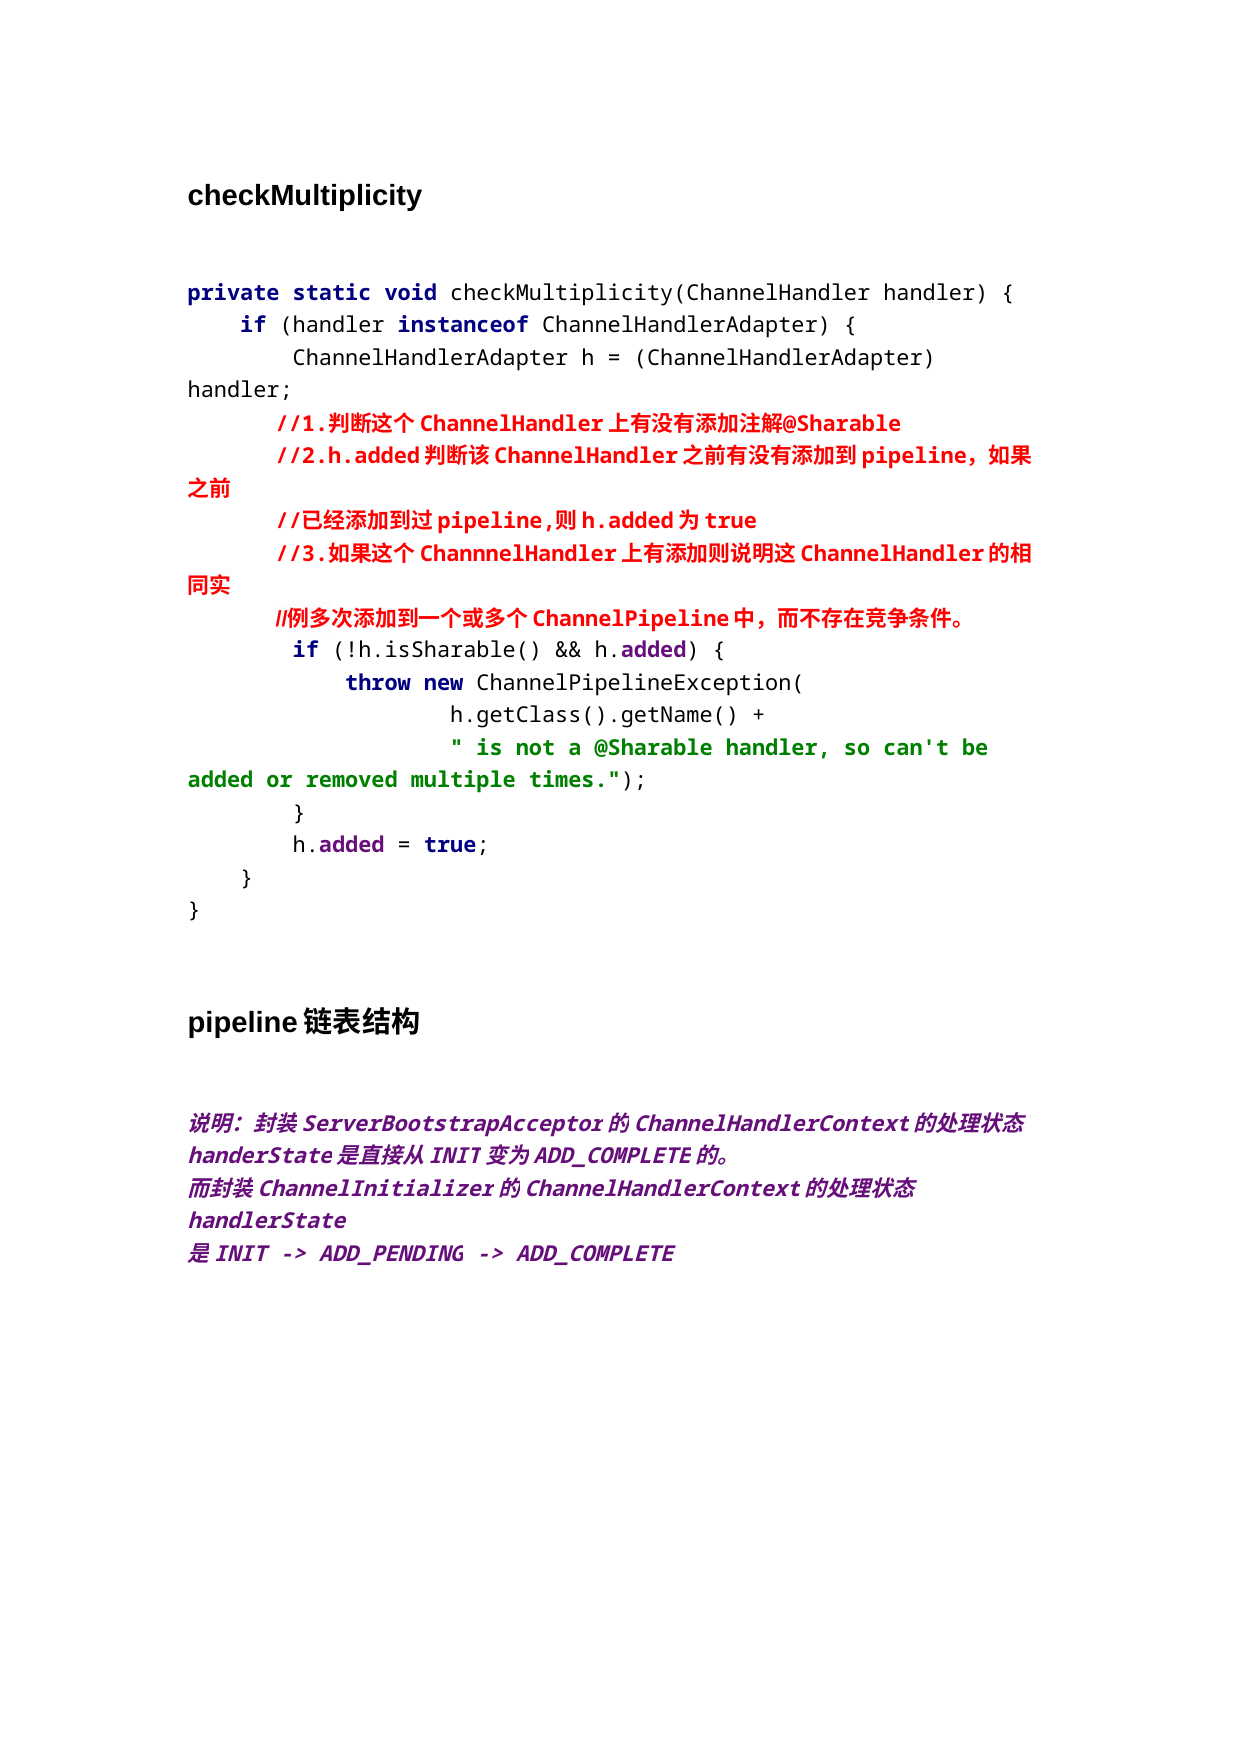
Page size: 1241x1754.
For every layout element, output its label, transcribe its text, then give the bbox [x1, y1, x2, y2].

subtitle pipeline链表结构 [187, 987, 1053, 1052]
text //1.判断这个ChannelHandler上有没有添加注解@Sharable [783, 406, 1053, 438]
text 而封装ChannelInitializer的ChannelHandlerContext的处理状态handlerState [187, 1171, 1053, 1236]
subtitle checkMultiplicity [187, 162, 1053, 227]
text private static void checkMultiplicity(ChannelHandler handler) { if (handler instanceof ChannelHandlerAdapter) { ChannelHandlerAdapter h = (ChannelHandlerAdapter) handler; [187, 276, 1053, 406]
text //3.如果这个ChannnelHandler上有添加则说明这ChannelHandler的相同实 [187, 536, 1053, 601]
text 是INIT -> ADD_PENDING -> ADD_COMPLETE [214, 1236, 1053, 1268]
text //已经添加到过pipeline,则h.added为true [187, 503, 1053, 536]
text //1.判断这个ChannelHandler上有没有添加注解@Sharable [187, 406, 328, 438]
text 说明：封装ServerBootstrapAcceptor的ChannelHandlerContext的处理状态handerState是直接从INIT变为ADD_COMPLETE的。 [187, 1106, 1053, 1171]
text //2.h.added判断该ChannelHandler之前有没有添加到pipeline，如果之前 [187, 438, 1053, 503]
text //例多次添加到一个或多个ChannelPipeline中，而不存在竞争条件。 if (!h.isSharable() && h.added) { throw new ChannelPipelineException( h.getClass().getName() + " is not a @Sharable handler, so can't be added or removed multiple times."); } h.added = true; } } [187, 601, 1053, 926]
